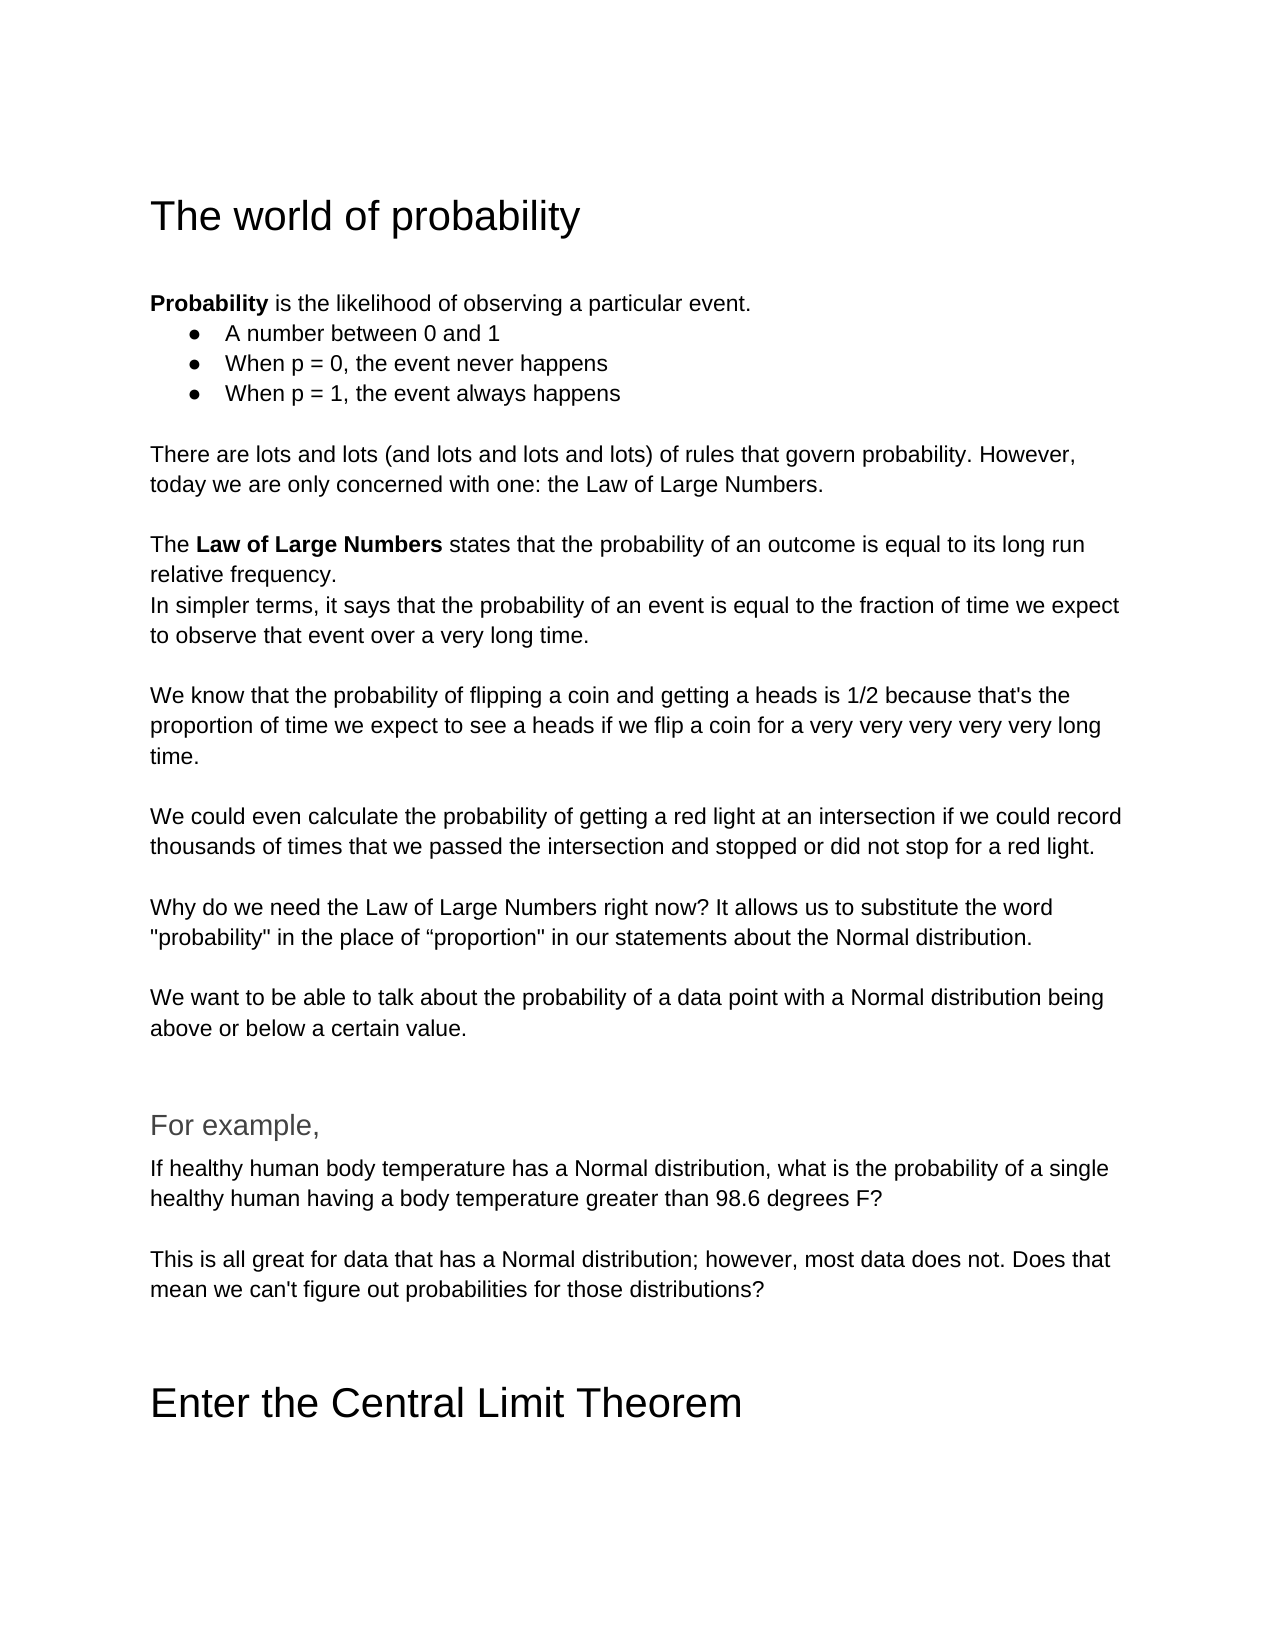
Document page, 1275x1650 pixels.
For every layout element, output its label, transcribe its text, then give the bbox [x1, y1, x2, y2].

text We could even calculate the probability of getting a red light at an intersection if we could record thousands of times that we passed the intersection and stopped or did not stop for a red light. [150, 803, 1125, 859]
text We know that the probability of flipping a coin and getting a heads is 1/2 because that's the proportion of time we expect to see a heads if we flip a coin for a very very very very very long time. [150, 682, 1125, 769]
subtitle Enter the Central Limit Theorem [150, 1378, 1125, 1426]
list When p = 0, the event never happens [187, 350, 1125, 376]
subtitle The world of probability [150, 192, 1125, 239]
text In simpler terms, it says that the probability of an event is equal to the fraction of time we expect to observe that event over a very long time. [150, 592, 1125, 648]
text The Law of Large Numbers states that the probability of an outcome is equal to its long run relative frequency. [150, 531, 1125, 588]
text This is all great for data that has a Normal distribution; however, most data does not. Does that mean we can't figure out probabilities for those distributions? [150, 1246, 1125, 1302]
text If healthy human body temperature has a Normal distribution, what is the probability of a single healthy human having a body temperature greater than 98.6 degrees F? [150, 1155, 1125, 1212]
list A number between 0 and 1 [187, 320, 1125, 346]
text Probability is the likelihood of observing a particular event. [150, 289, 1125, 316]
subtitle For example, [150, 1108, 1125, 1142]
text We want to be able to talk about the probability of a data point with a Normal distribution being above or below a certain value. [150, 984, 1125, 1041]
text Why do we need the Law of Large Numbers right now? It allows us to substitute the word "probability" in the place of “proportion" in our statements about the Normal distribution. [150, 894, 1125, 950]
list When p = 1, the event always happens [187, 380, 1125, 406]
text There are lots and lots (and lots and lots and lots) of rules that govern probability. However, today we are only concerned with one: the Law of Large Numbers. [150, 441, 1125, 497]
